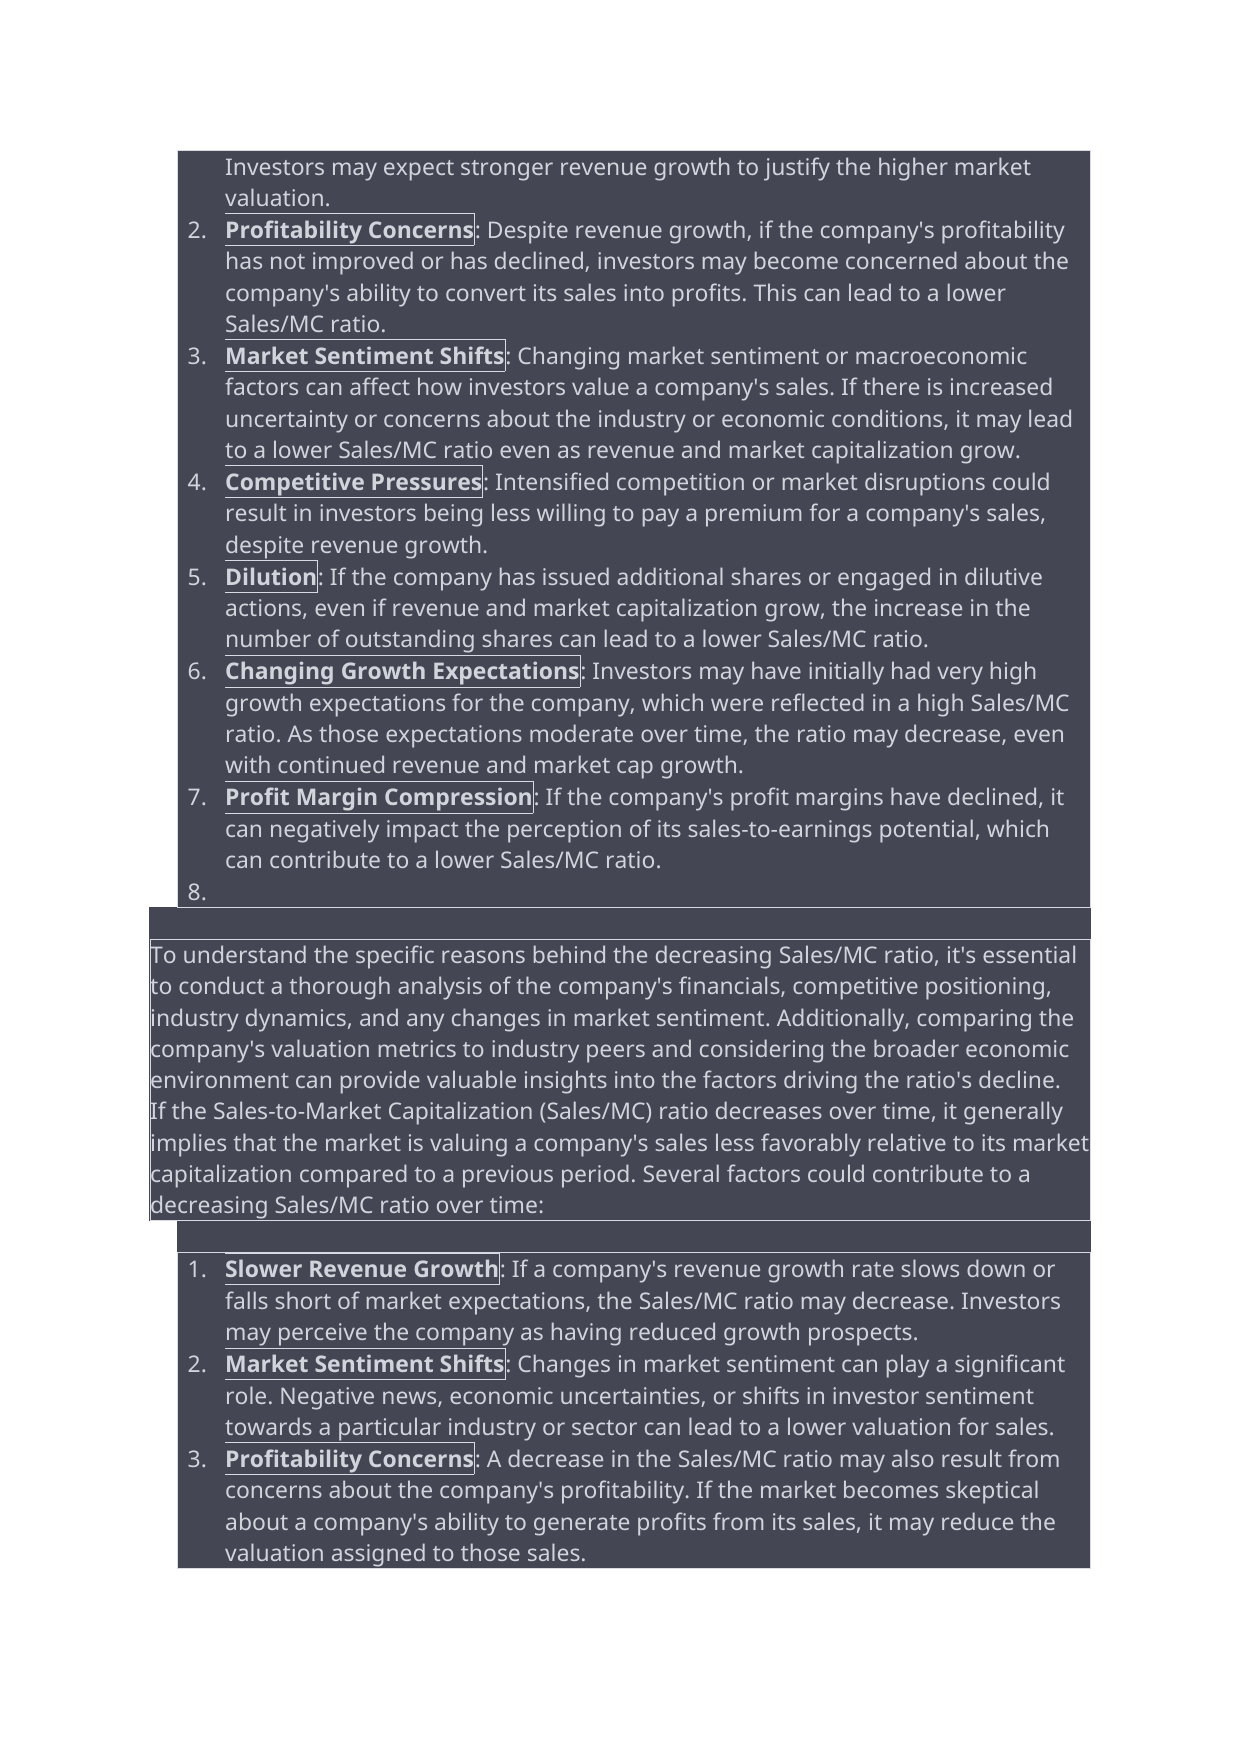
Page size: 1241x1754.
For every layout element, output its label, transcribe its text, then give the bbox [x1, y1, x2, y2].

list Profit Margin Compression: If the company's profit margins have declined, it can negatively impact the perception of its sales-to-earnings potential, which can contribute to a lower Sales/MC ratio. [178, 780, 1090, 875]
list Changing Growth Expectations: Investors may have initially had very high growth expectations for the company, which were reflected in a high Sales/MC ratio. As those expectations moderate over time, the ratio may decrease, even with continued revenue and market cap growth. [178, 654, 1090, 780]
list Slower Revenue Growth: If a company's revenue growth rate slows down or falls short of market expectations, the Sales/MC ratio may decrease. Investors may perceive the company as having reduced growth prospects. [178, 1253, 1090, 1347]
list Competitive Pressures: Intensified competition or market disruptions could result in investors being less willing to pay a premium for a company's sales, despite revenue growth. [178, 464, 1090, 559]
text If the Sales-to-Market Capitalization (Sales/MC) ratio decreases over time, it generally implies that the market is valuing a company's sales less favorably relative to its market capitalization compared to a previous period. Several factors could contribute to a decreasing Sales/MC ratio over time: [151, 1095, 1090, 1220]
list Profitability Concerns: A decrease in the Sales/MC ratio may also result from concerns about the company's profitability. If the market becomes skeptical about a company's ability to generate profits from its sales, it may reduce the valuation assigned to those sales. [178, 1442, 1090, 1568]
list Market Sentiment Shifts: Changes in market sentiment can play a significant role. Negative news, economic uncertainties, or shifts in investor sentiment towards a particular industry or sector can lead to a lower valuation for sales. [178, 1347, 1090, 1442]
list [178, 151, 1090, 212]
list Market Sentiment Shifts: Changing market sentiment or macroeconomic factors can affect how investors value a company's sales. If there is increased uncertainty or concerns about the industry or economic conditions, it may lead to a lower Sales/MC ratio even as revenue and market capitalization grow. [178, 338, 1090, 464]
text To understand the specific reasons behind the decreasing Sales/MC ratio, it's essential to conduct a thorough analysis of the company's financials, competitive positioning, industry dynamics, and any changes in market sentiment. Additionally, comparing the company's valuation metrics to industry peers and considering the broader economic environment can provide valuable insights into the factors driving the ratio's decline. [151, 940, 1090, 1095]
list Dilution: If the company has issued additional shares or engaged in dilutive actions, even if revenue and market capitalization grow, the increase in the number of outstanding shares can lead to a lower Sales/MC ratio. [178, 559, 1090, 654]
list Profitability Concerns: Despite revenue growth, if the company's profitability has not improved or has declined, investors may become concerned about the company's ability to convert its sales into profits. This can lead to a lower Sales/MC ratio. [178, 212, 1090, 338]
